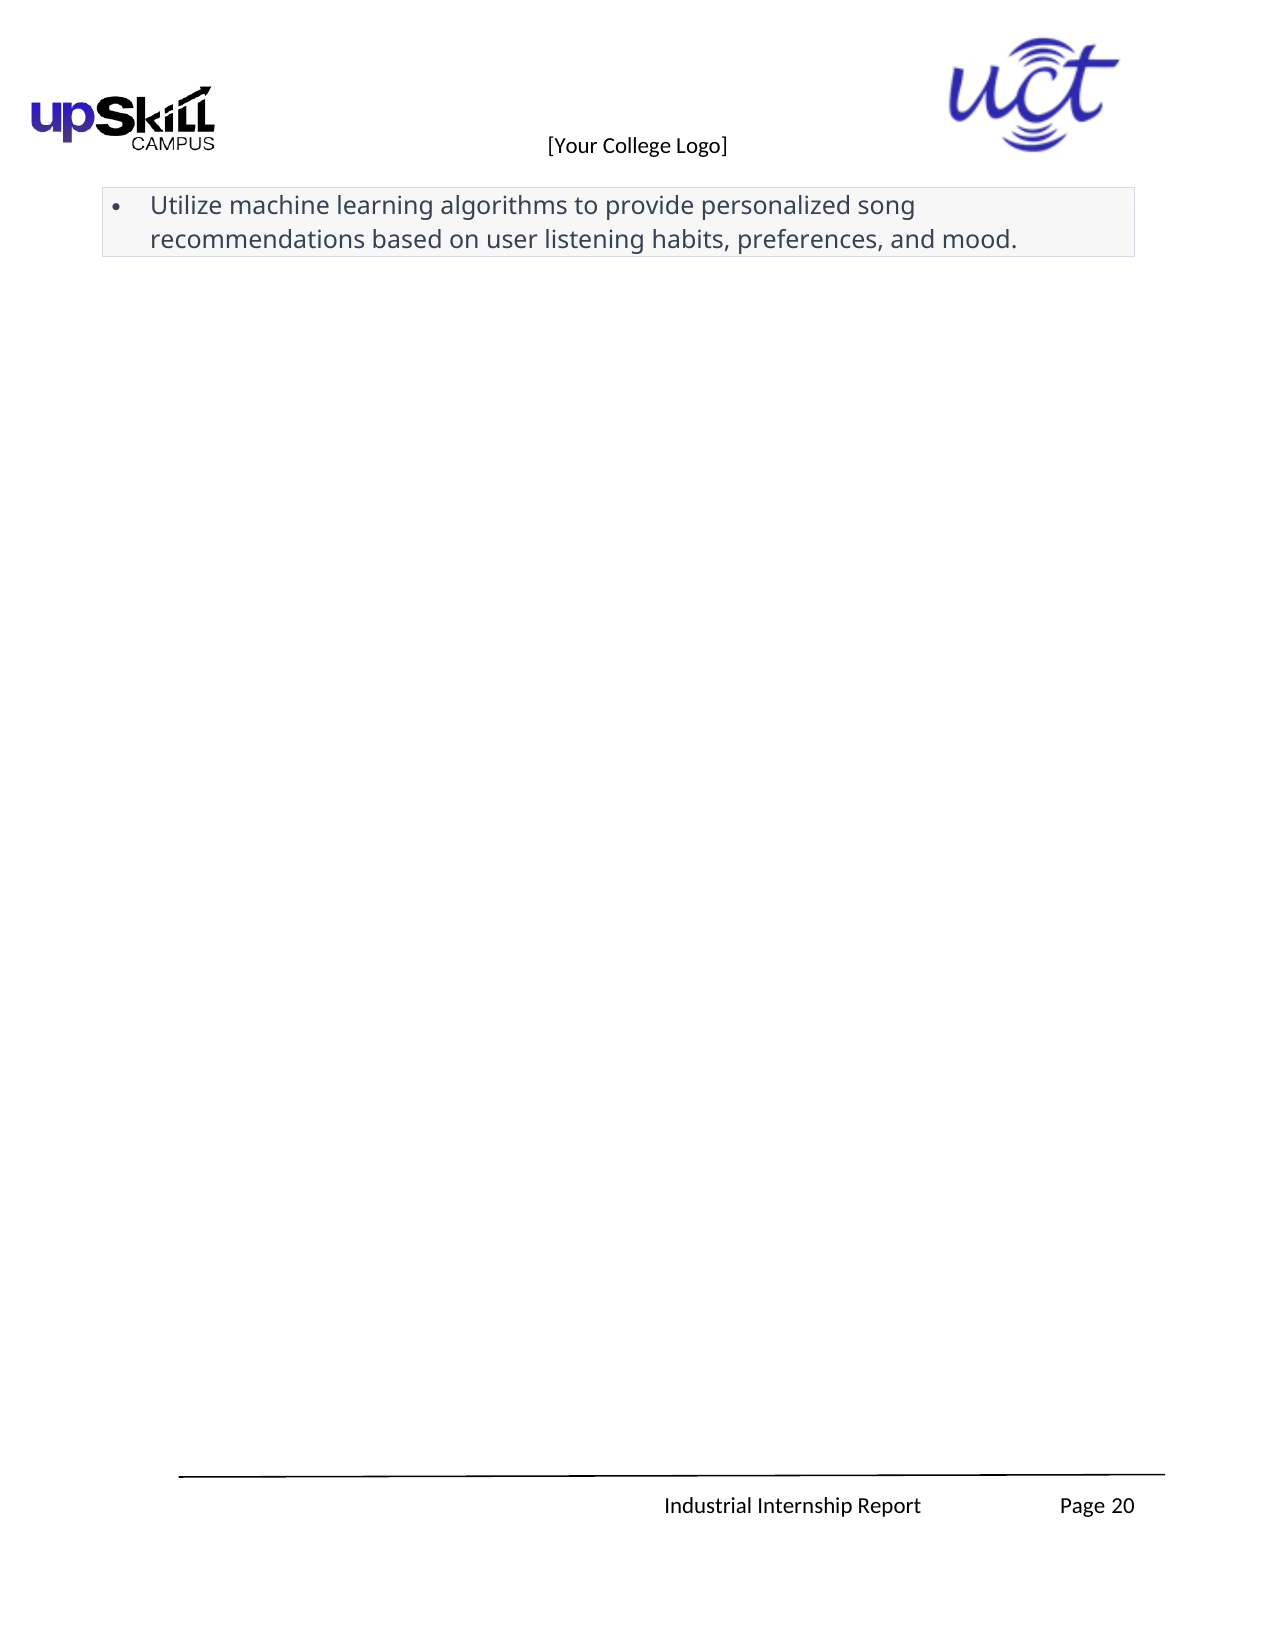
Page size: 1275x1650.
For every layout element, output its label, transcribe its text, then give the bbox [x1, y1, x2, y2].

list Utilize machine learning algorithms to provide personalized song recommendations based on user listening habits, preferences, and mood. [103, 188, 1134, 256]
picture [946, 28, 1125, 154]
picture [0, 73, 246, 154]
